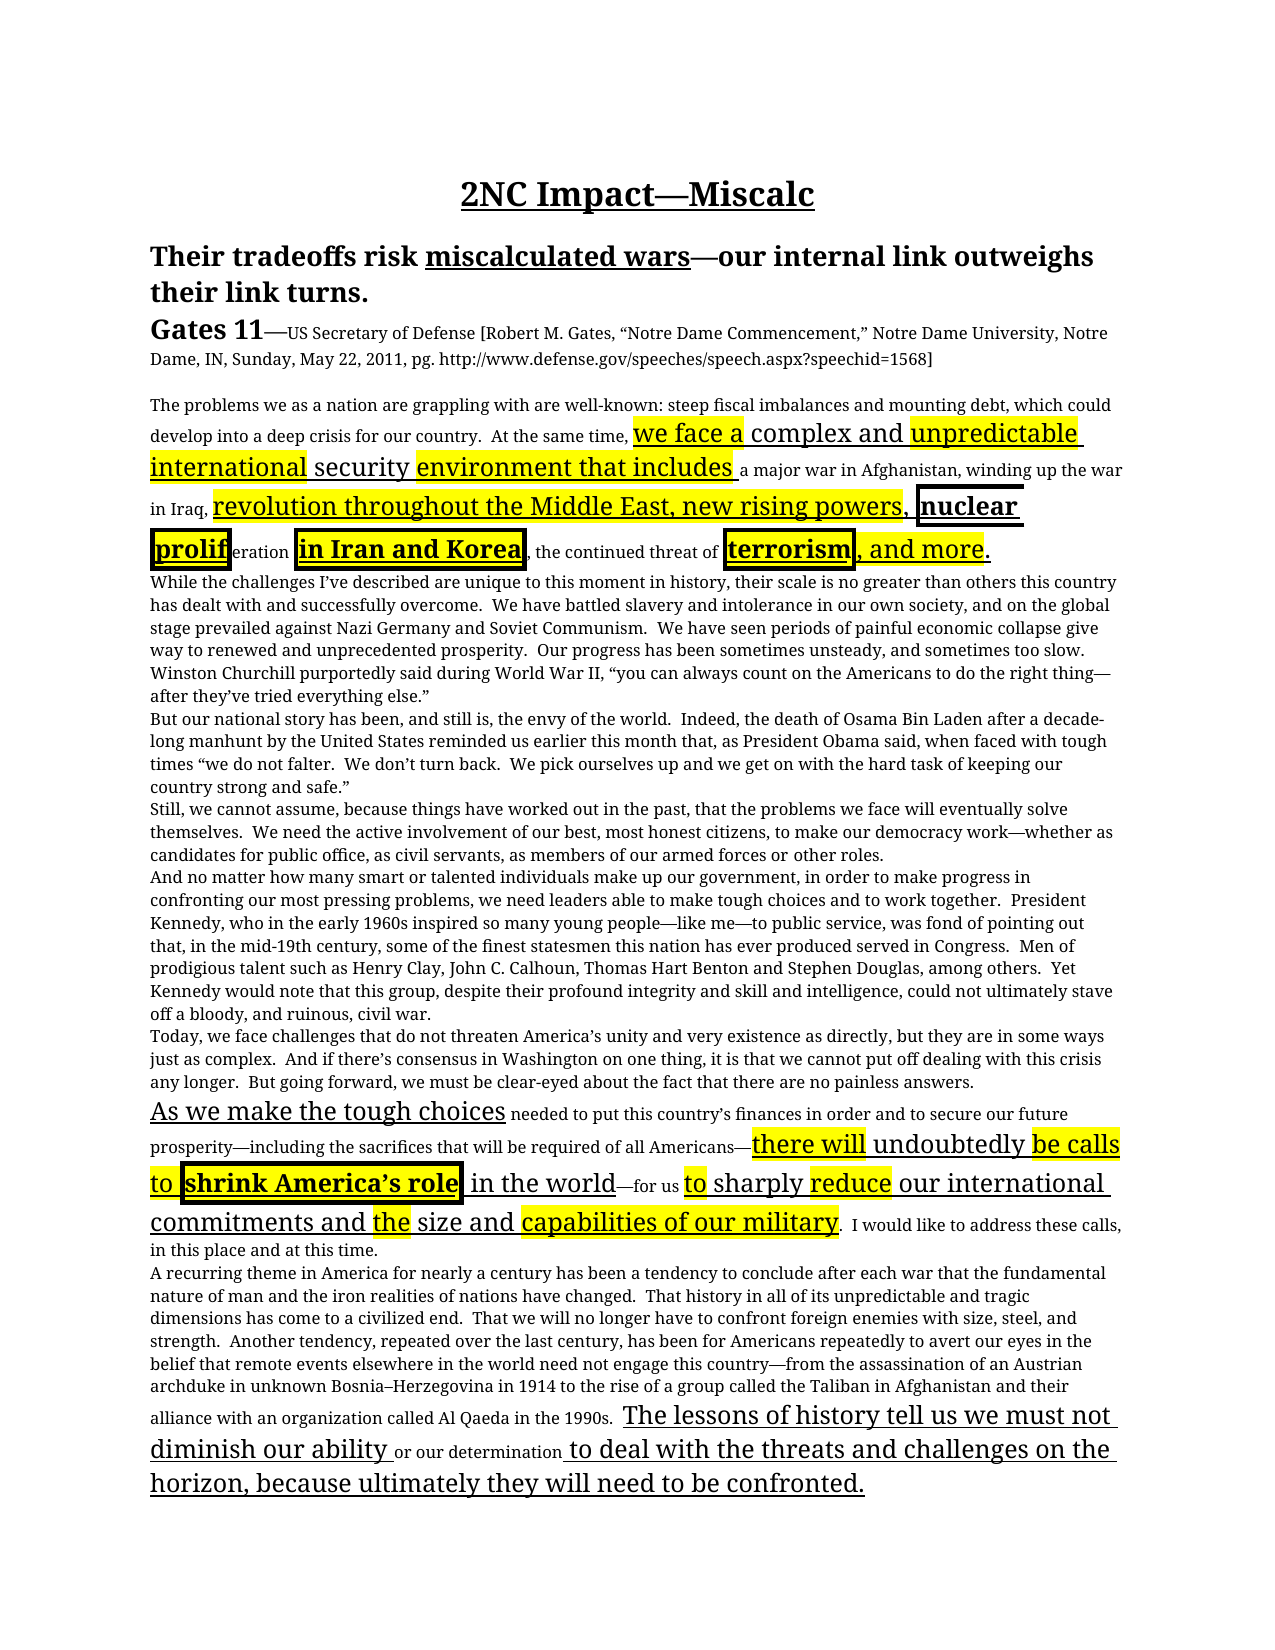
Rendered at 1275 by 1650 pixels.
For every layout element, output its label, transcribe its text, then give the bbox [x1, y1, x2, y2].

text But our national story has been, and still is, the envy of the world. Indeed, the death of Osama Bin Laden after a decade-long manhunt by the United States reminded us earlier this month that, as President Obama said, when faced with tough times “we do not falter. We don’t turn back. We pick ourselves up and we get on with the hard task of keeping our country strong and safe.” [150, 707, 1125, 798]
text As we make the tough choices needed to put this country’s finances in order and to secure our future prosperity—including the sacrifices that will be required of all Americans—there will undoubtedly be calls to shrink America’s role in the world—for us to sharply reduce our international commitments and the size and capabilities of our military. I would like to address these calls, in this place and at this time. [150, 1093, 1125, 1261]
text Gates 11—US Secretary of Defense [Robert M. Gates, “Notre Dame Commencement,” Notre Dame University, Notre Dame, IN, Sunday, May 22, 2011, pg. http://www.defense.gov/speeches/speech.aspx?speechid=1568] [150, 311, 1125, 370]
text While the challenges I’ve described are unique to this moment in history, their scale is no greater than others this country has dealt with and successfully overcome. We have battled slavery and intolerance in our own society, and on the global stage prevailed against Nazi Germany and Soviet Communism. We have seen periods of painful economic collapse give way to renewed and unprecedented prosperity. Our progress has been sometimes unsteady, and sometimes too slow. Winston Churchill purportedly said during World War II, “you can always count on the Americans to do the right thing—after they’ve tried everything else.” [150, 571, 1125, 707]
subtitle Their tradeoffs risk miscalculated wars—our internal link outweighs their link turns. [150, 237, 1125, 311]
text The problems we as a nation are grappling with are well-known: steep fiscal imbalances and mounting debt, which could develop into a deep crisis for our country. At the same time, we face a complex and unpredictable international security environment that includes a major war in Afghanistan, winding up the war in Iraq, revolution throughout the Middle East, new rising powers, nuclear proliferation in Iran and Korea, the continued threat of terrorism, and more. [150, 393, 1125, 571]
text And no matter how many smart or talented individuals make up our government, in order to make progress in confronting our most pressing problems, we need leaders able to make tough choices and to work together. President Kennedy, who in the early 1960s inspired so many young people—like me—to public service, was fond of pointing out that, in the mid-19th century, some of the finest statesmen this nation has ever produced served in Congress. Men of prodigious talent such as Henry Clay, John C. Calhoun, Thomas Hart Benton and Stephen Douglas, among others. Yet Kennedy would note that this group, despite their profound integrity and skill and intelligence, could not ultimately stave off a bloody, and ruinous, civil war. [150, 866, 1125, 1025]
subtitle 2NC Impact—Miscalc [150, 171, 1125, 216]
text A recurring theme in America for nearly a century has been a tendency to conclude after each war that the fundamental nature of man and the iron realities of nations have changed. That history in all of its unpredictable and tragic dimensions has come to a civilized end. That we will no longer have to confront foreign enemies with size, steel, and strength. Another tendency, repeated over the last century, has been for Americans repeatedly to avert our eyes in the belief that remote events elsewhere in the world need not engage this country—from the assassination of an Austrian archduke in unknown Bosnia–Herzegovina in 1914 to the rise of a group called the Taliban in Afghanistan and their alliance with an organization called Al Qaeda in the 1990s. The lessons of history tell us we must not diminish our ability or our determination to deal with the threats and challenges on the horizon, because ultimately they will need to be confronted. [150, 1261, 1125, 1500]
text Today, we face challenges that do not threaten America’s unity and very existence as directly, but they are in some ways just as complex. And if there’s consensus in Washington on one thing, it is that we cannot put off dealing with this crisis any longer. But going forward, we must be clear-eyed about the fact that there are no painless answers. [150, 1025, 1125, 1093]
text Still, we cannot assume, because things have worked out in the past, that the problems we face will eventually solve themselves. We need the active involvement of our best, most honest citizens, to make our democracy work—whether as candidates for public office, as civil servants, as members of our armed forces or other roles. [150, 798, 1125, 866]
